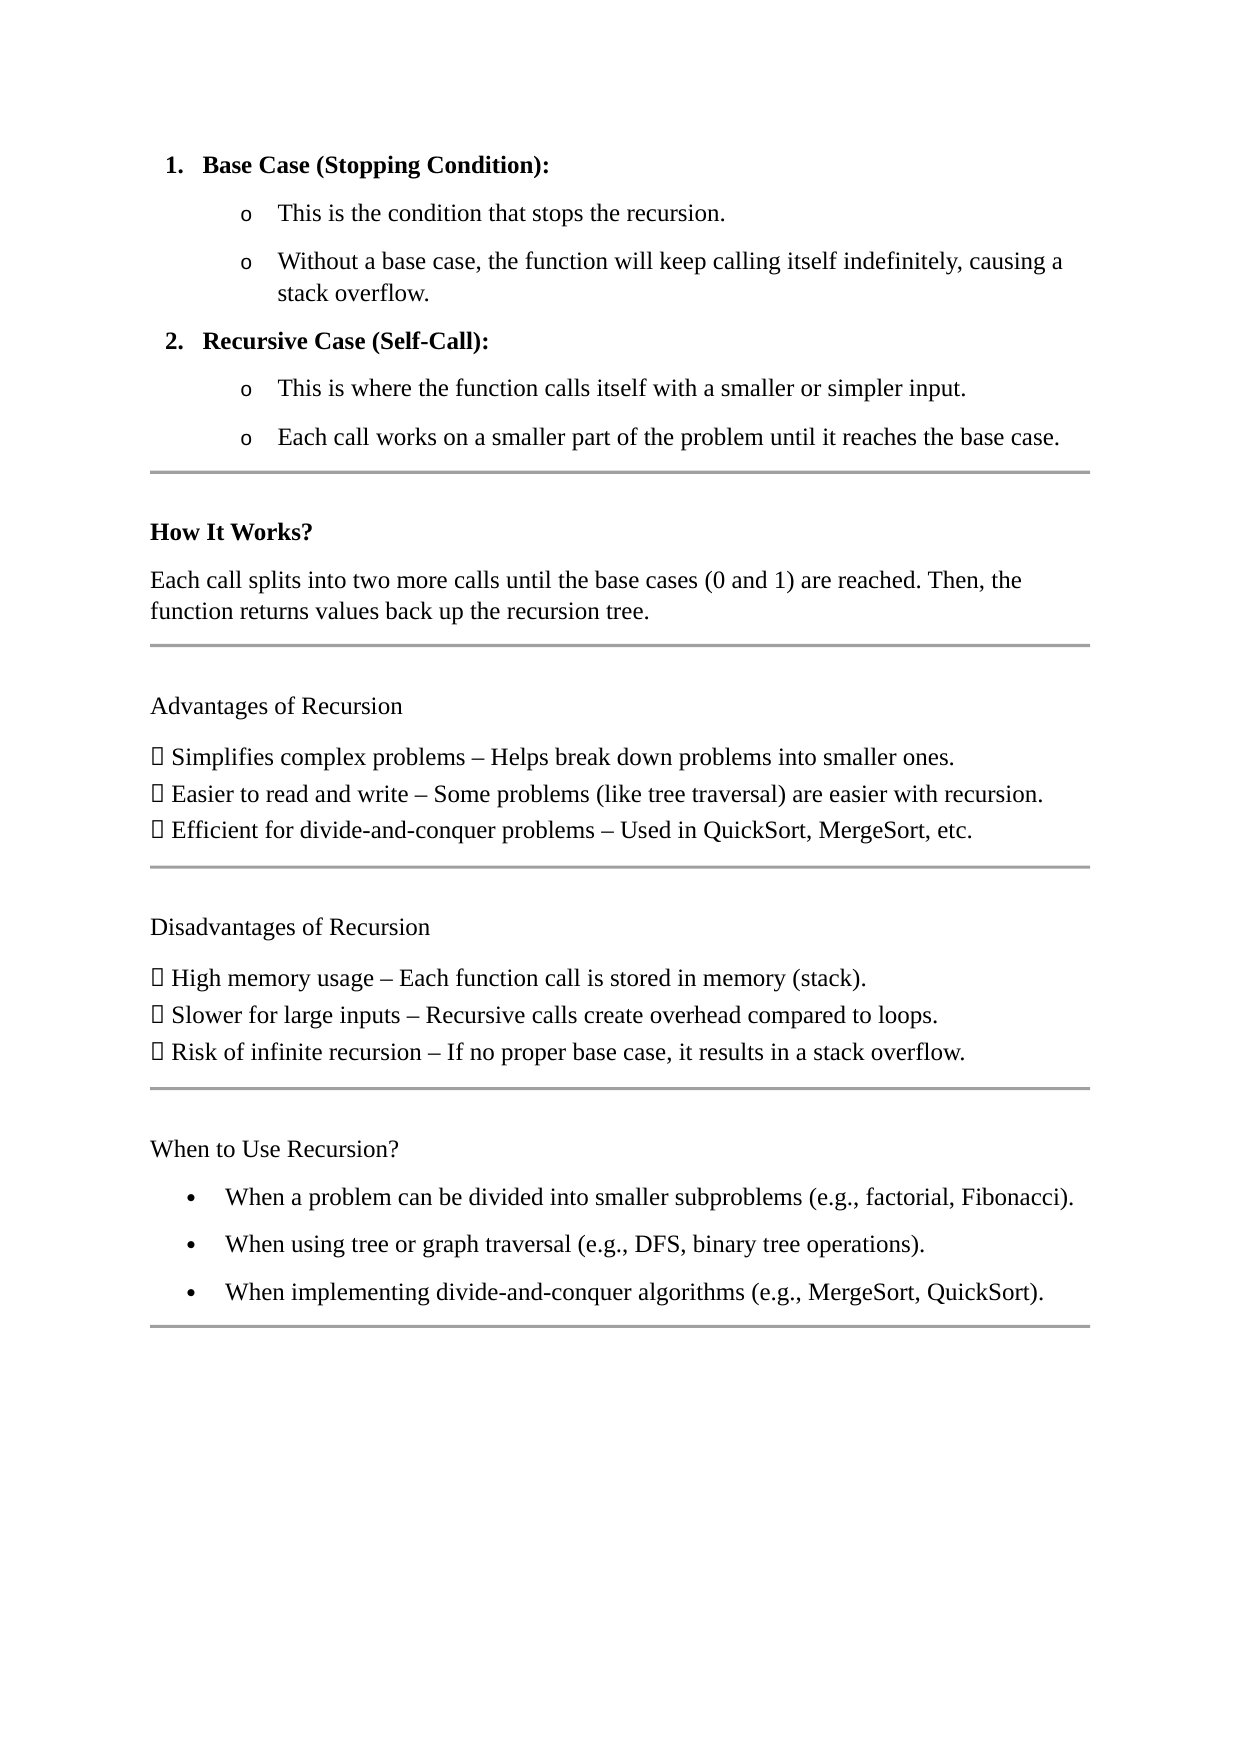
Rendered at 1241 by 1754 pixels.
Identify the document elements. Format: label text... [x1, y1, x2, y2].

list Without a base case, the function will keep calling itself indefinitely, causing a stack overflow. [240, 246, 1090, 307]
text How It Works? [150, 517, 1090, 546]
text When to Use Recursion? [150, 1134, 1090, 1163]
list Base Case (Stopping Condition): [165, 150, 1090, 179]
text Disadvantages of Recursion [150, 912, 1090, 941]
list Recursive Case (Self-Call): [165, 326, 1090, 354]
list This is where the function calls itself with a smaller or simpler input. [240, 373, 1090, 403]
list When using tree or graph traversal (e.g., DFS, binary tree operations). [187, 1229, 1090, 1258]
list When implementing divide-and-conquer algorithms (e.g., MergeSort, QuickSort). [187, 1277, 1090, 1306]
text Each call splits into two more calls until the base cases (0 and 1) are reached. Then, the function returns values back up the recursion tree. [150, 565, 1090, 625]
list When a problem can be divided into smaller subproblems (e.g., factorial, Fibonacci). [187, 1182, 1090, 1210]
list This is the condition that stops the recursion. [240, 198, 1090, 227]
list Each call works on a smaller part of the problem until it reaches the base case. [240, 422, 1090, 452]
text ✅ Simplifies complex problems – Helps break down problems into smaller ones. ✅ Easier to read and write – Some problems (like tree traversal) are easier with recursion. ✅ Efficient for divide-and-conquer problems – Used in QuickSort, MergeSort, etc. [150, 738, 1090, 846]
text Advantages of Recursion [150, 691, 1090, 719]
text ❌ High memory usage – Each function call is stored in memory (stack). ❌ Slower for large inputs – Recursive calls create overhead compared to loops. ❌ Risk of infinite recursion – If no proper base case, it results in a stack overflow. [150, 960, 1090, 1068]
